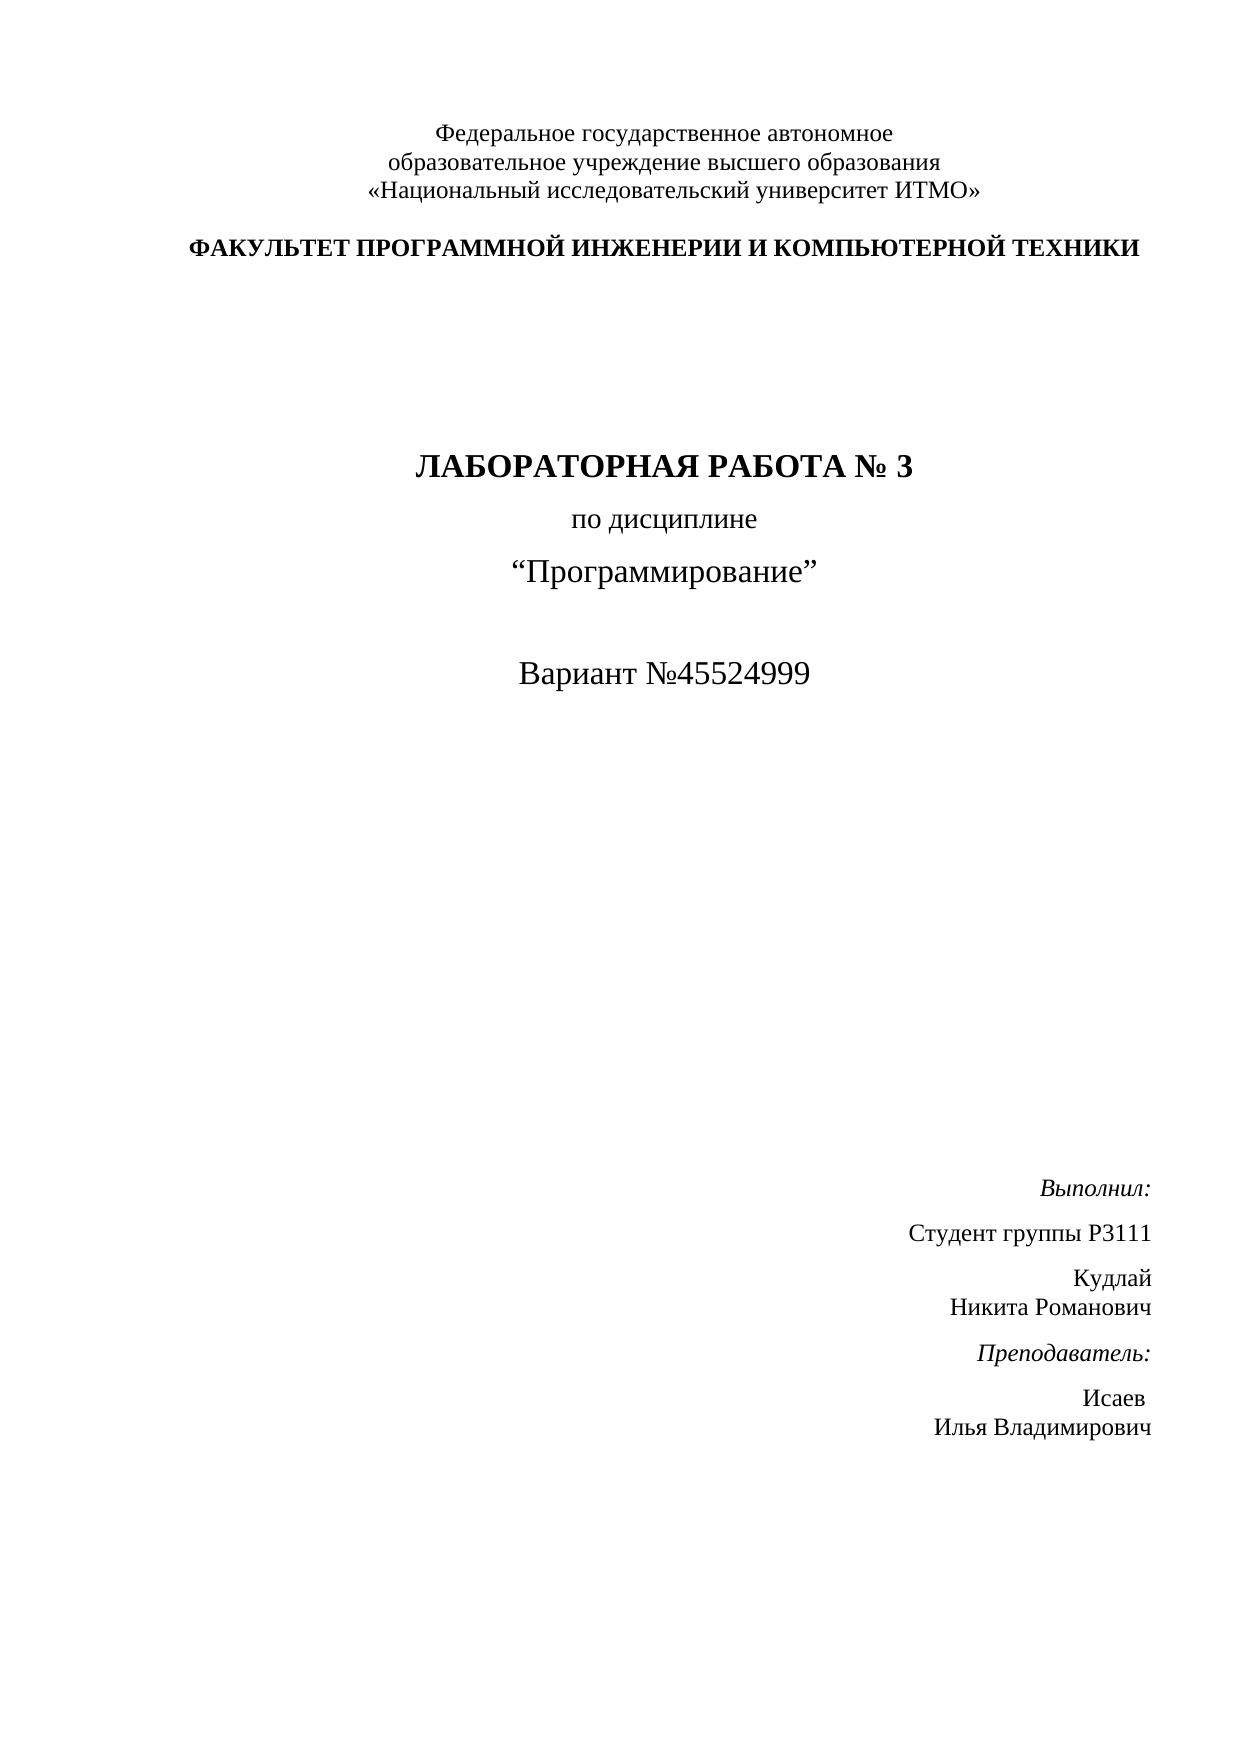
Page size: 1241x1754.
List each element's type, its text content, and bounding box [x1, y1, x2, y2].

text Студент группы P3111 [852, 1218, 1152, 1247]
text «Национальный исследовательский университет ИТМО» [177, 176, 1152, 204]
text “Программирование” [177, 551, 1152, 589]
text по дисциплине [177, 501, 1152, 534]
text образовательное учреждение высшего образования [177, 147, 1152, 176]
text Исаев Илья Владимирович [852, 1383, 1152, 1441]
text Вариант №45524999 [177, 653, 1152, 691]
text Преподаватель: [852, 1338, 1152, 1366]
text Федеральное государственное автономное [177, 118, 1152, 147]
text Кудлай Никита Романович [852, 1263, 1152, 1321]
text Выполнил: [852, 1173, 1152, 1201]
text ЛАБОРАТОРНАЯ РАБОТА № 3 [177, 446, 1152, 484]
text факультет программной инженерии и компьютерной техники [177, 233, 1152, 262]
